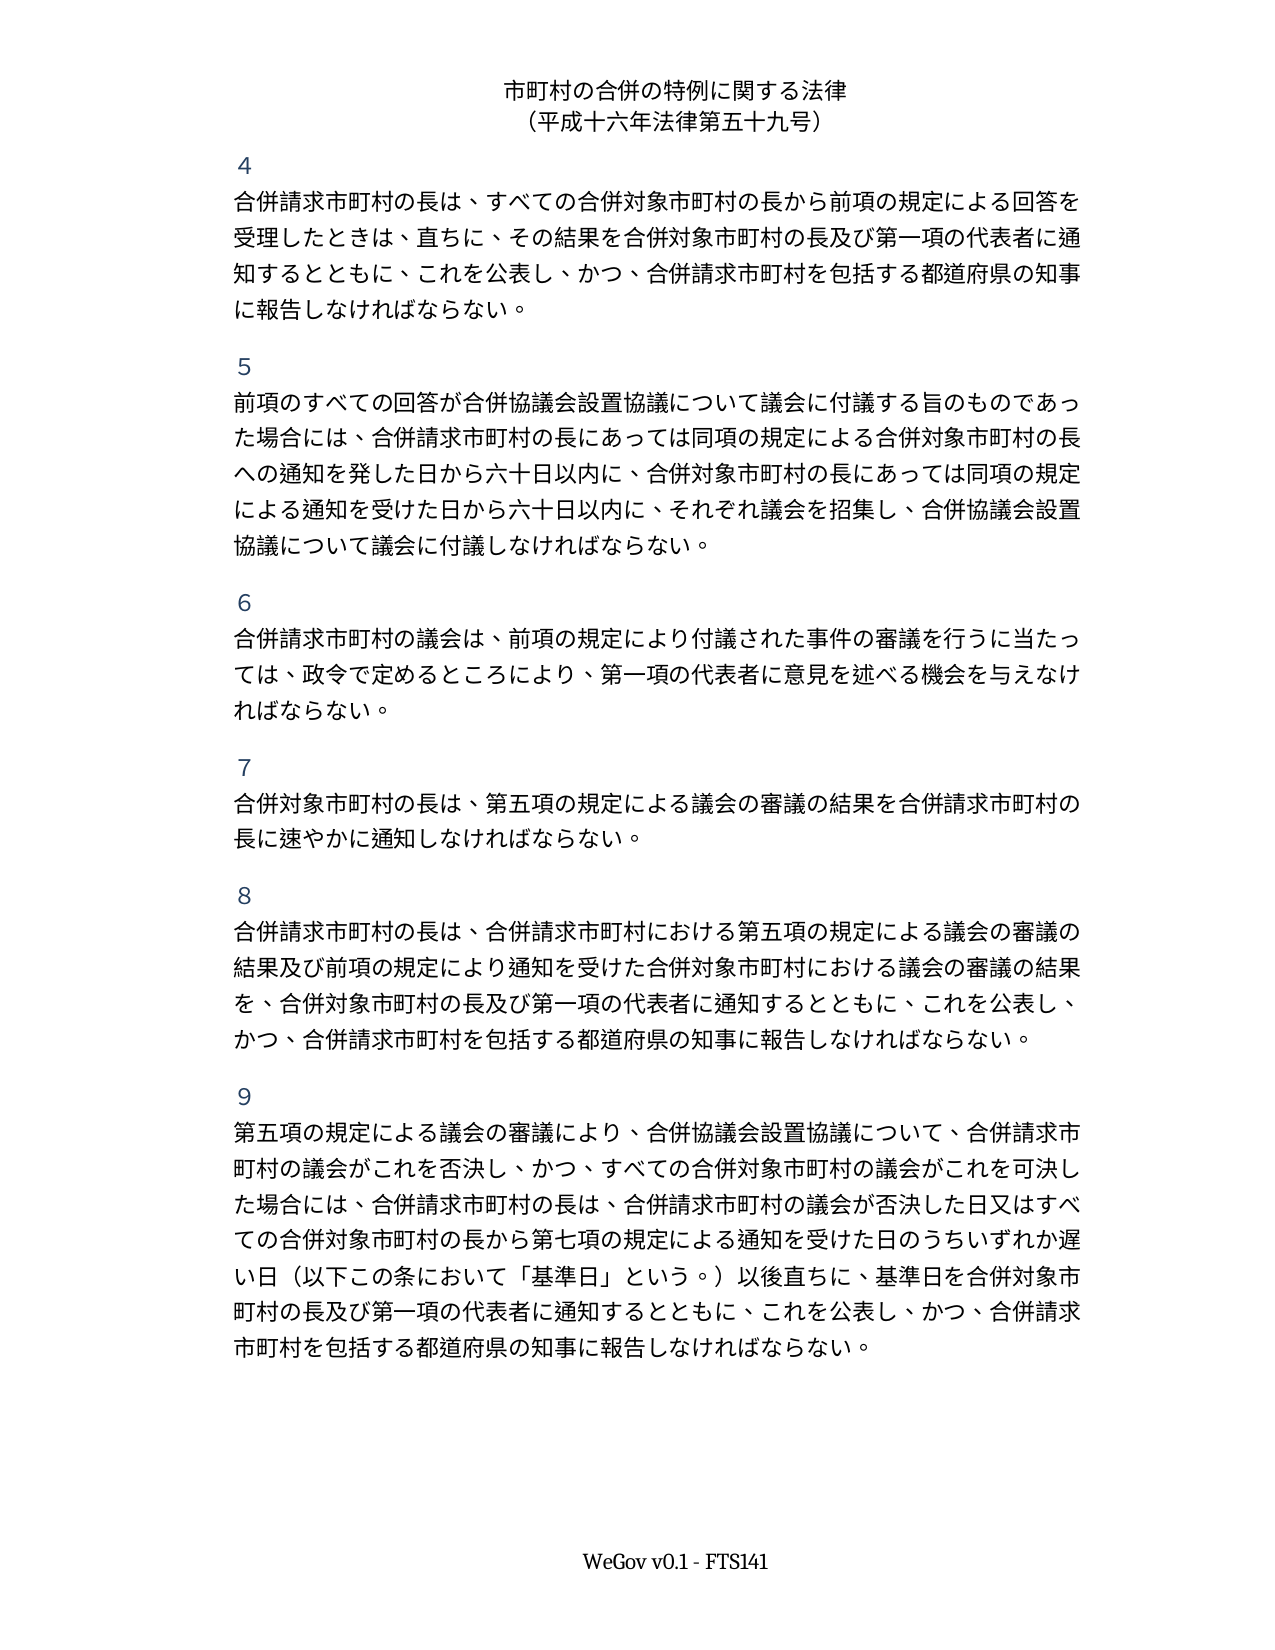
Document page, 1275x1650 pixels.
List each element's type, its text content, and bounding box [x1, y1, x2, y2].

text 合併請求市町村の議会は、前項の規定により付議された事件の審議を行うに当たっては、政令で定めるところにより、第一項の代表者に意見を述べる機会を与えなければならない。 [233, 623, 1087, 726]
text 第五項の規定による議会の審議により、合併協議会設置協議について、合併請求市町村の議会がこれを否決し、かつ、すべての合併対象市町村の議会がこれを可決した場合には、合併請求市町村の長は、合併請求市町村の議会が否決した日又はすべての合併対象市町村の長から第七項の規定による通知を受けた日のうちいずれか遅い日（以下この条において「基準日」という。）以後直ちに、基準日を合併対象市町村の長及び第一項の代表者に通知するとともに、これを公表し、かつ、合併請求市町村を包括する都道府県の知事に報告しなければならない。 [233, 1117, 1087, 1363]
text 合併請求市町村の長は、すべての合併対象市町村の長から前項の規定による回答を受理したときは、直ちに、その結果を合併対象市町村の長及び第一項の代表者に通知するとともに、これを公表し、かつ、合併請求市町村を包括する都道府県の知事に報告しなければならない。 [233, 186, 1087, 325]
subtitle ４ [233, 150, 1087, 181]
text 合併請求市町村の長は、合併請求市町村における第五項の規定による議会の審議の結果及び前項の規定により通知を受けた合併対象市町村における議会の審議の結果を、合併対象市町村の長及び第一項の代表者に通知するとともに、これを公表し、かつ、合併請求市町村を包括する都道府県の知事に報告しなければならない。 [233, 916, 1087, 1055]
subtitle ６ [233, 587, 1087, 618]
subtitle ９ [233, 1081, 1087, 1112]
subtitle ７ [233, 752, 1087, 783]
subtitle ５ [233, 351, 1087, 382]
text 合併対象市町村の長は、第五項の規定による議会の審議の結果を合併請求市町村の長に速やかに通知しなければならない。 [233, 787, 1087, 855]
text 前項のすべての回答が合併協議会設置協議について議会に付議する旨のものであった場合には、合併請求市町村の長にあっては同項の規定による合併対象市町村の長への通知を発した日から六十日以内に、合併対象市町村の長にあっては同項の規定による通知を受けた日から六十日以内に、それぞれ議会を招集し、合併協議会設置協議について議会に付議しなければならない。 [233, 386, 1087, 561]
subtitle ８ [233, 880, 1087, 911]
